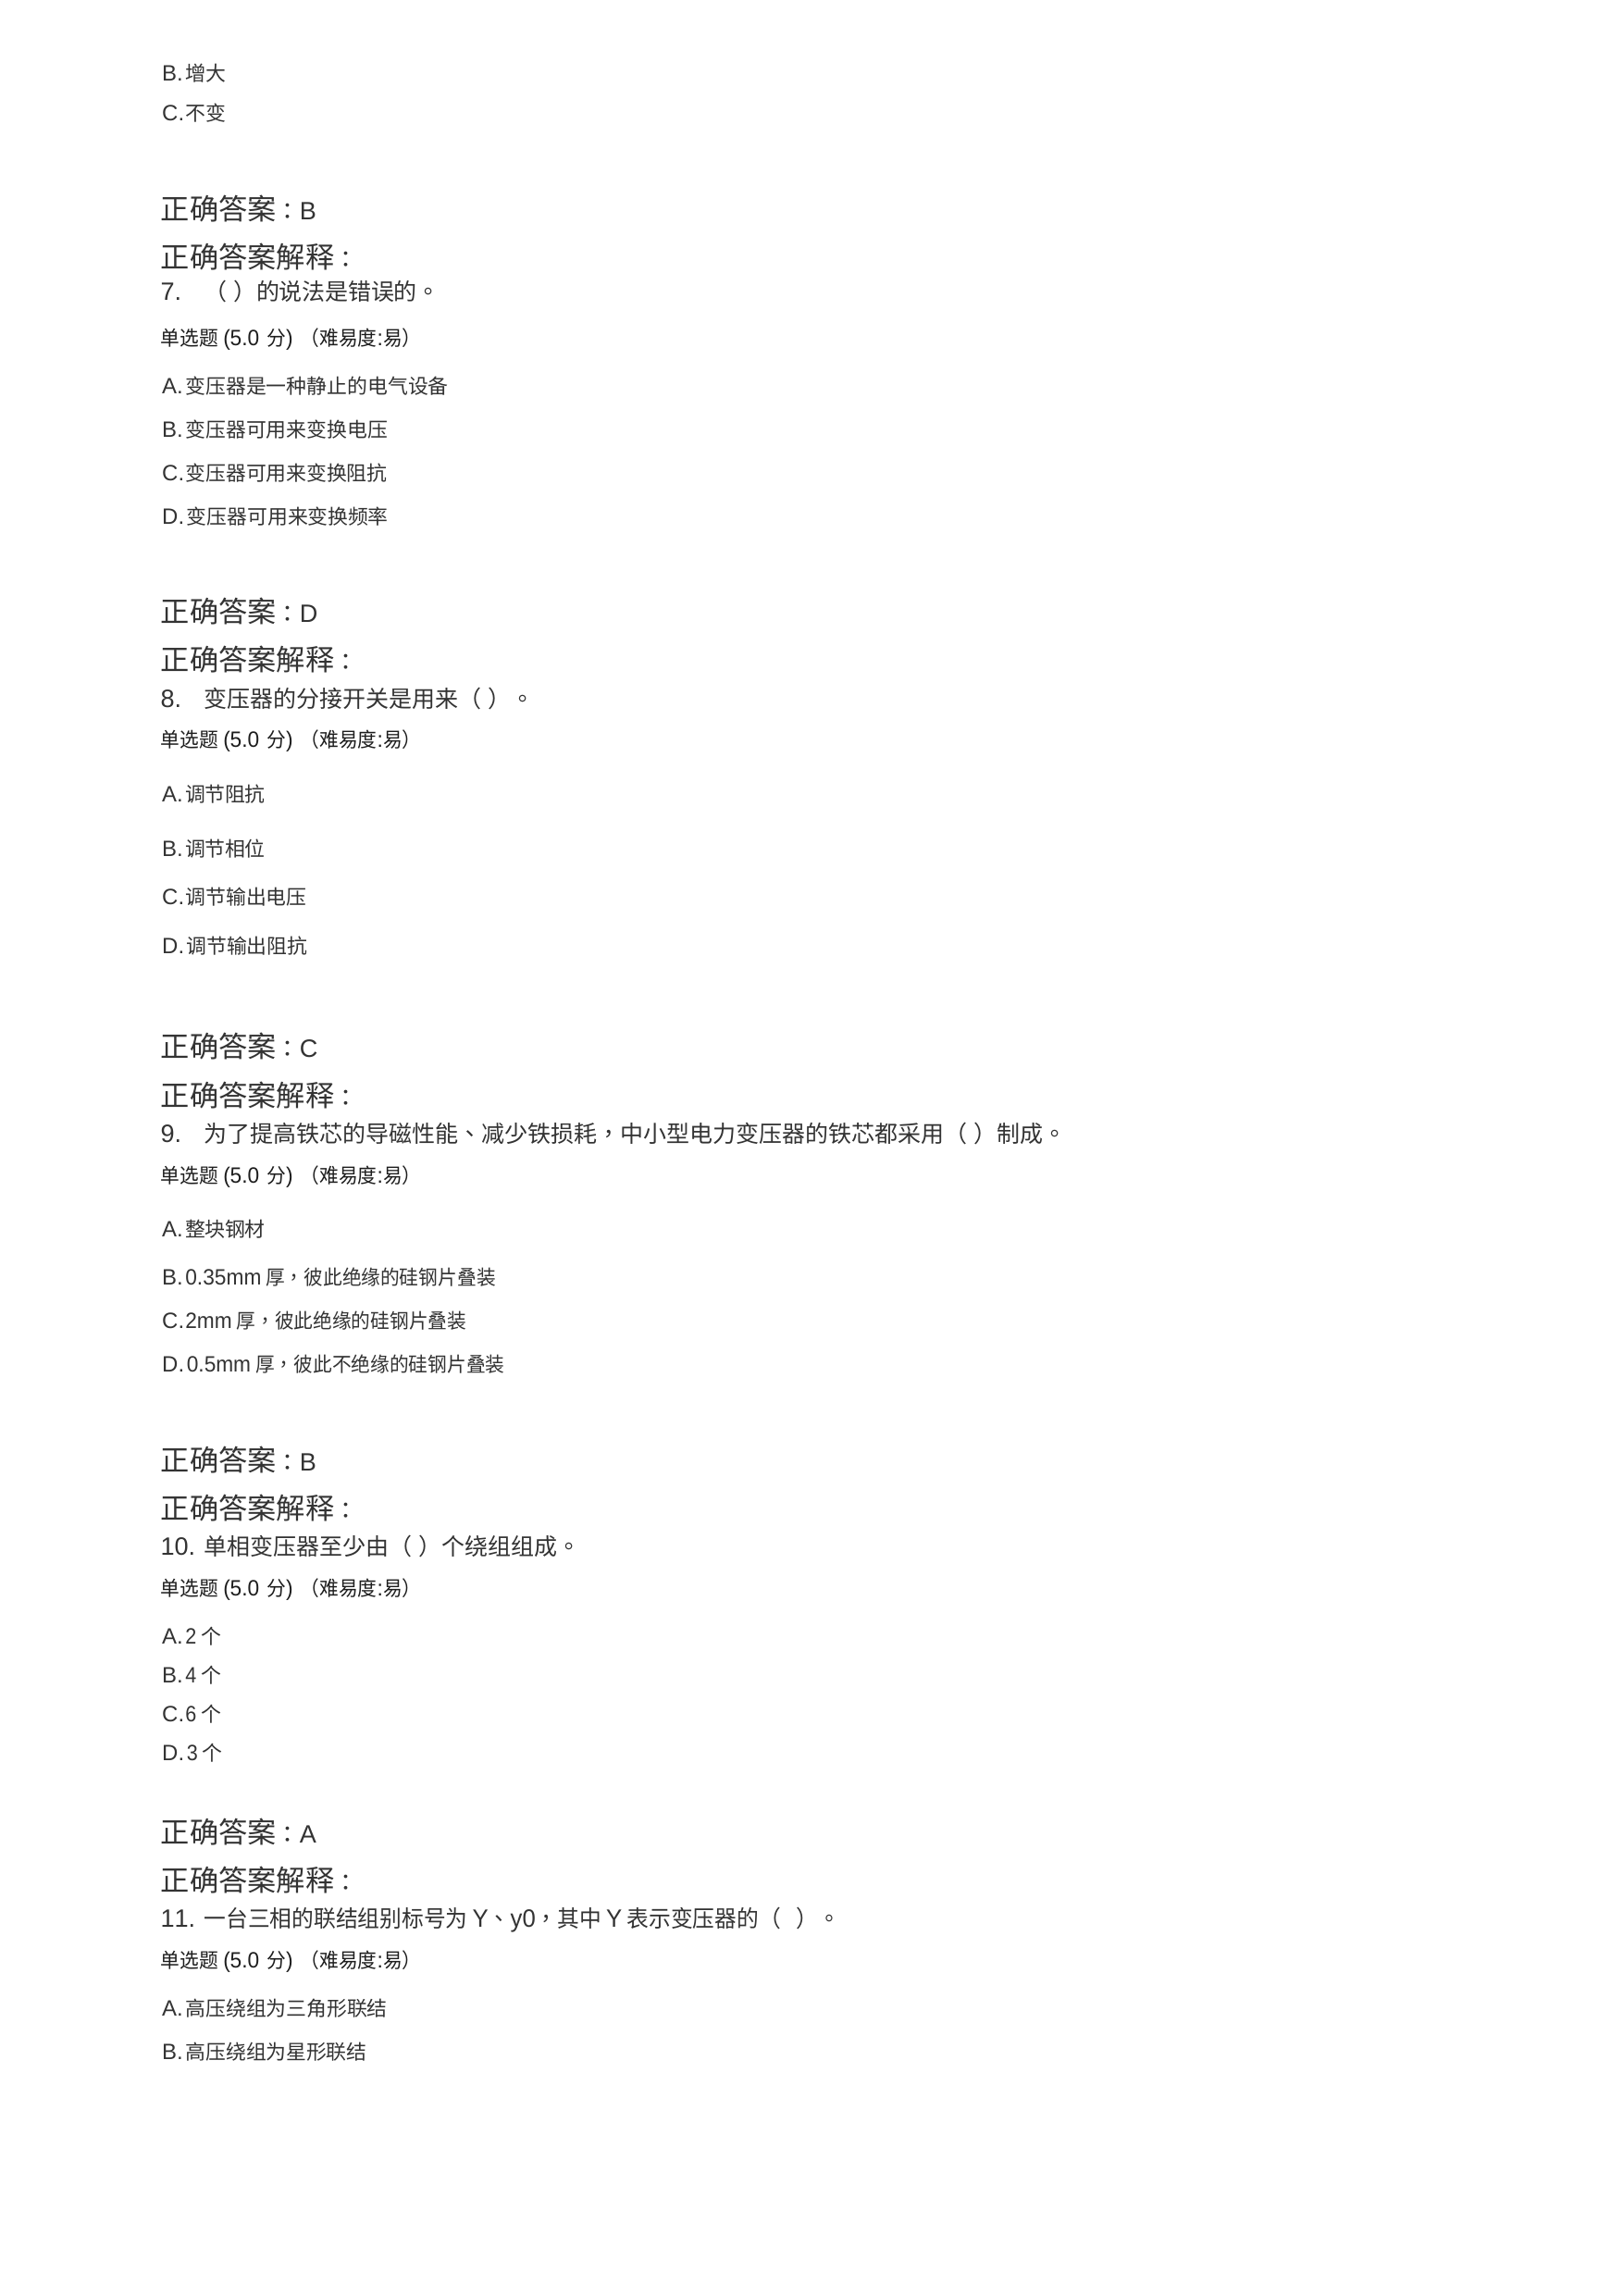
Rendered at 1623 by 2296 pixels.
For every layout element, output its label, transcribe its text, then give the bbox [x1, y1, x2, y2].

text 单选题 (5.0 分) （难易度:易） [160, 726, 1472, 753]
text 单选题 (5.0 分) （难易度:易） [160, 1946, 1472, 1974]
list 变压器的分接开关是⽤来（ ）。 [160, 680, 1472, 714]
list 变压器可⽤来变换频率 [162, 502, 1472, 529]
text 正确答案：C [160, 1019, 1472, 1067]
list 不变 [162, 99, 1472, 127]
text 单选题 (5.0 分) （难易度:易） [160, 1574, 1472, 1602]
list 0.35mm厚，彼此绝缘的硅钢⽚叠装 [162, 1263, 1472, 1291]
list 3个 [162, 1739, 1472, 1766]
list 单相变压器⾄少由（ ）个绕组组成。 [160, 1529, 1472, 1562]
list 整块钢材 [162, 1215, 1472, 1243]
list ⾼压绕组为星形联结 [162, 2038, 1472, 2066]
list 为了提⾼铁芯的导磁性能、减少铁损耗，中⼩型电⼒变压器的铁芯都采⽤（ ）制成。 [160, 1115, 1472, 1148]
subtitle 正确答案解释： [160, 1853, 1472, 1901]
text 正确答案：A [160, 1805, 1472, 1853]
list 变压器可⽤来变换阻抗 [162, 459, 1472, 486]
subtitle 正确答案解释： [160, 1067, 1472, 1115]
subtitle 正确答案解释： [160, 632, 1472, 680]
list ⼀台三相的联结组别标号为Y、y0，其中Y表⽰变压器的（ ）。 [160, 1901, 1472, 1934]
list 变压器可⽤来变换电压 [162, 416, 1472, 443]
list （ ）的说法是错误的。 [160, 278, 1472, 305]
list 调节输出电压 [162, 883, 1472, 911]
list 2mm厚，彼此绝缘的硅钢⽚叠装 [162, 1307, 1472, 1334]
list 2个 [162, 1622, 1472, 1650]
text 正确答案：B [160, 181, 1472, 230]
list ⾼压绕组为三⻆形联结 [162, 1994, 1472, 2022]
text 正确答案：B [160, 1432, 1472, 1480]
list 调节相位 [162, 835, 1472, 863]
list 6个 [162, 1700, 1472, 1728]
text 单选题 (5.0 分) （难易度:易） [160, 1160, 1472, 1188]
text 单选题 (5.0 分) （难易度:易） [160, 324, 1472, 352]
text 正确答案：D [160, 584, 1472, 632]
list 调节阻抗 [162, 780, 1472, 808]
list 变压器是⼀种静⽌的电⽓设备 [162, 372, 1472, 400]
list 调节输出阻抗 [162, 932, 1472, 960]
subtitle 正确答案解释： [160, 230, 1472, 278]
subtitle 正确答案解释： [160, 1480, 1472, 1529]
list 增⼤ [162, 52, 1472, 88]
list 4个 [162, 1661, 1472, 1689]
list 0.5mm厚，彼此不绝缘的硅钢⽚叠装 [162, 1350, 1472, 1378]
